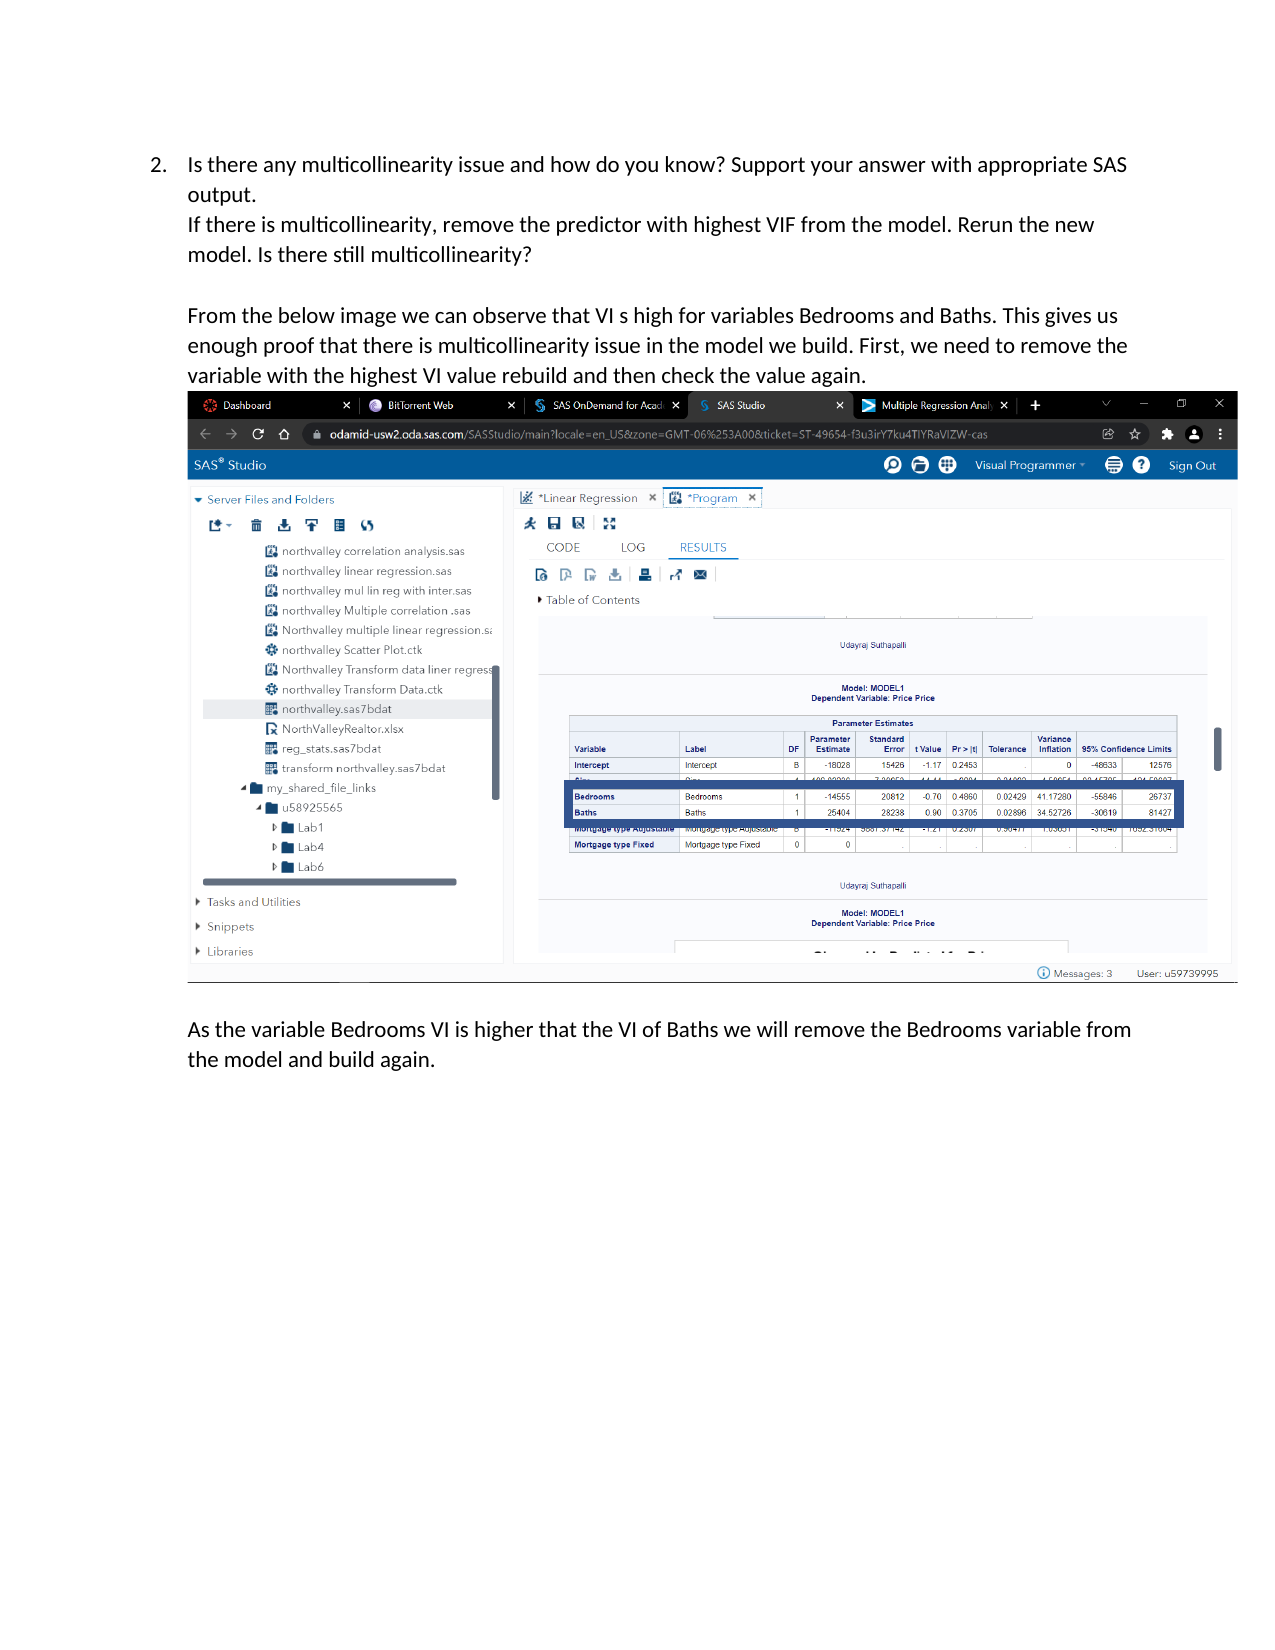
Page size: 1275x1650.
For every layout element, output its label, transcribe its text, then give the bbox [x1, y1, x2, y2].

picture [187, 391, 1238, 983]
list From the below image we can observe that VI s high for variables Bedrooms and Baths. This gives us enough proof that there is multicollinearity issue in the model we build. First, we need to remove the variable with the highest VI value rebuild and then check the value again. [187, 301, 1162, 389]
list If there is multicollinearity, remove the predictor with highest VIF from the model. Rerun the new model. Is there still multicollinearity? [187, 210, 1162, 269]
list As the variable Bedrooms VI is higher that the VI of Baths we will remove the Bedrooms variable from the model and build again. [187, 1015, 1162, 1073]
list Is there any multicollinearity issue and how do you know? Support your answer with appropriate SAS output. [150, 150, 1162, 208]
